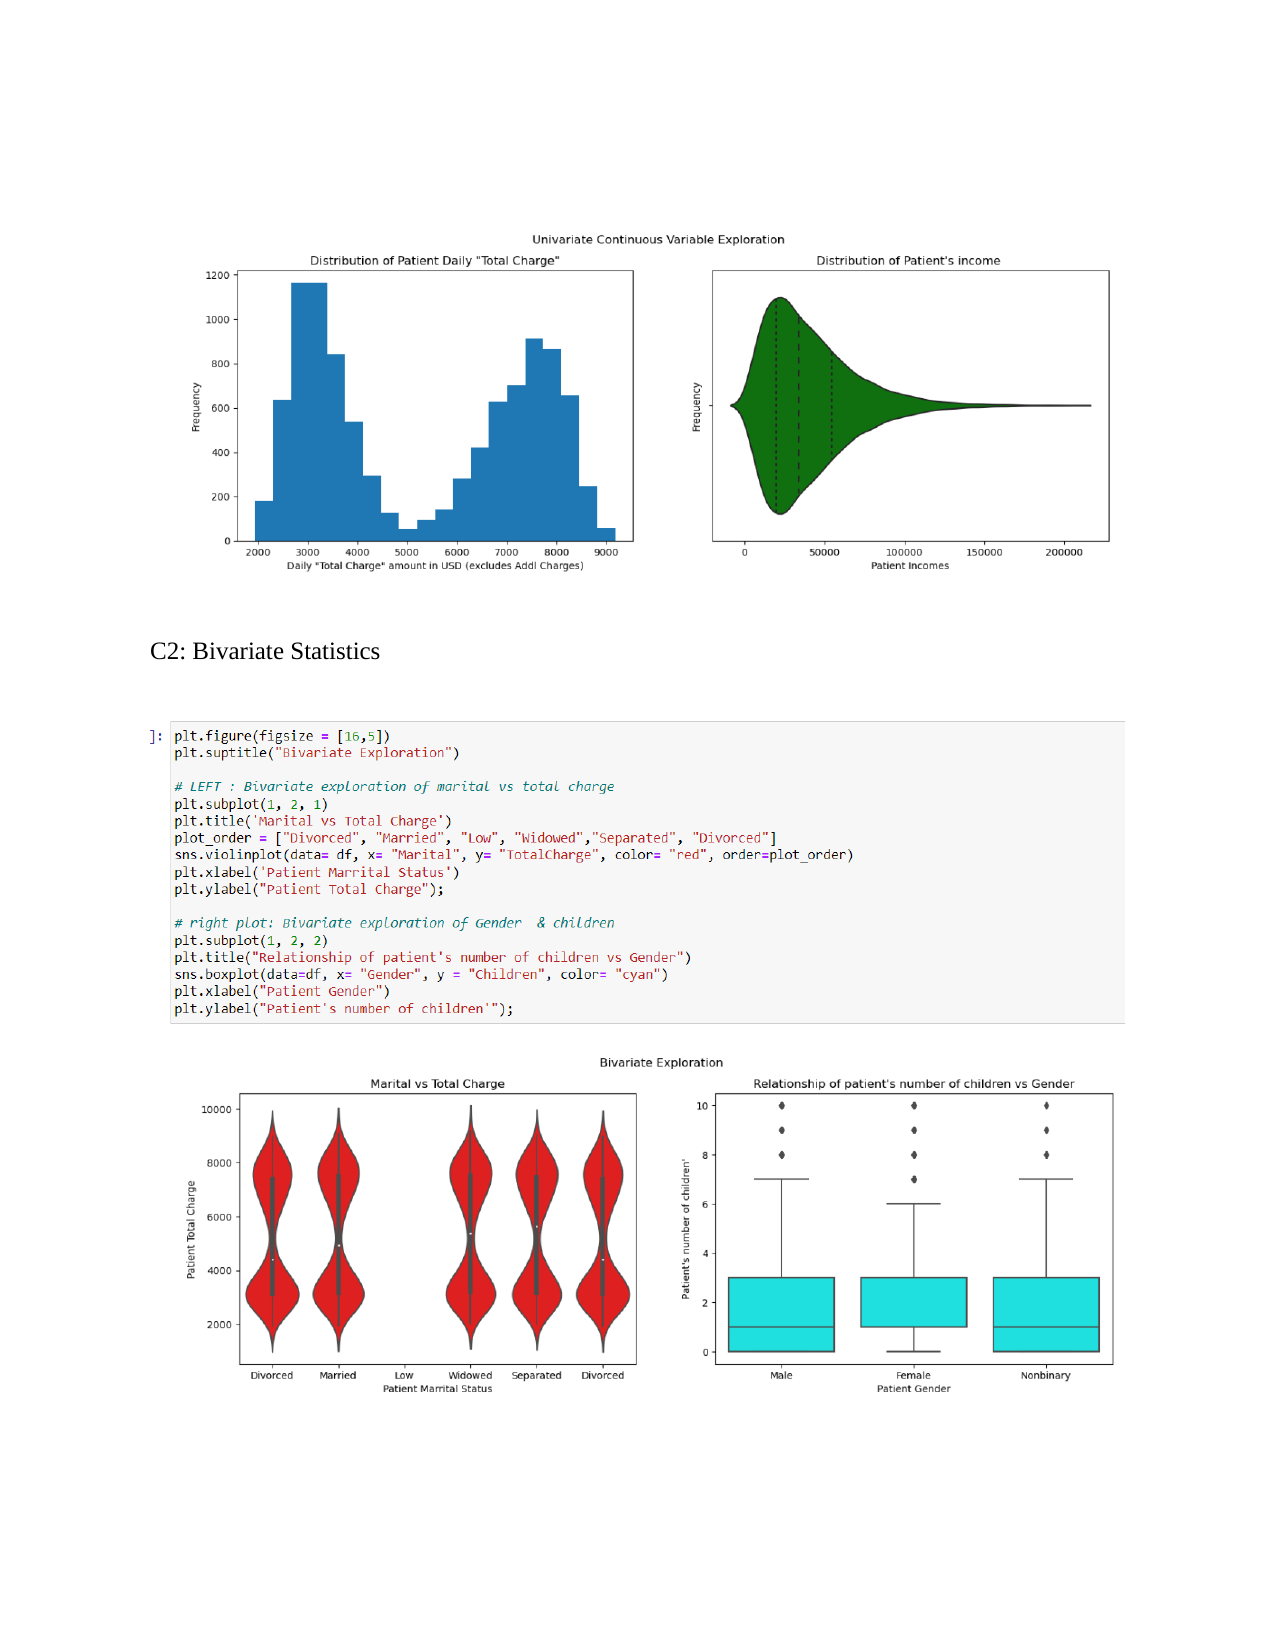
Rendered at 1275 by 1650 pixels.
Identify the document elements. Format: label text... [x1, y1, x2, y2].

text C2: Bivariate Statistics [150, 636, 1125, 665]
picture [150, 230, 1125, 587]
picture [150, 716, 1125, 1025]
picture [150, 1051, 1125, 1395]
